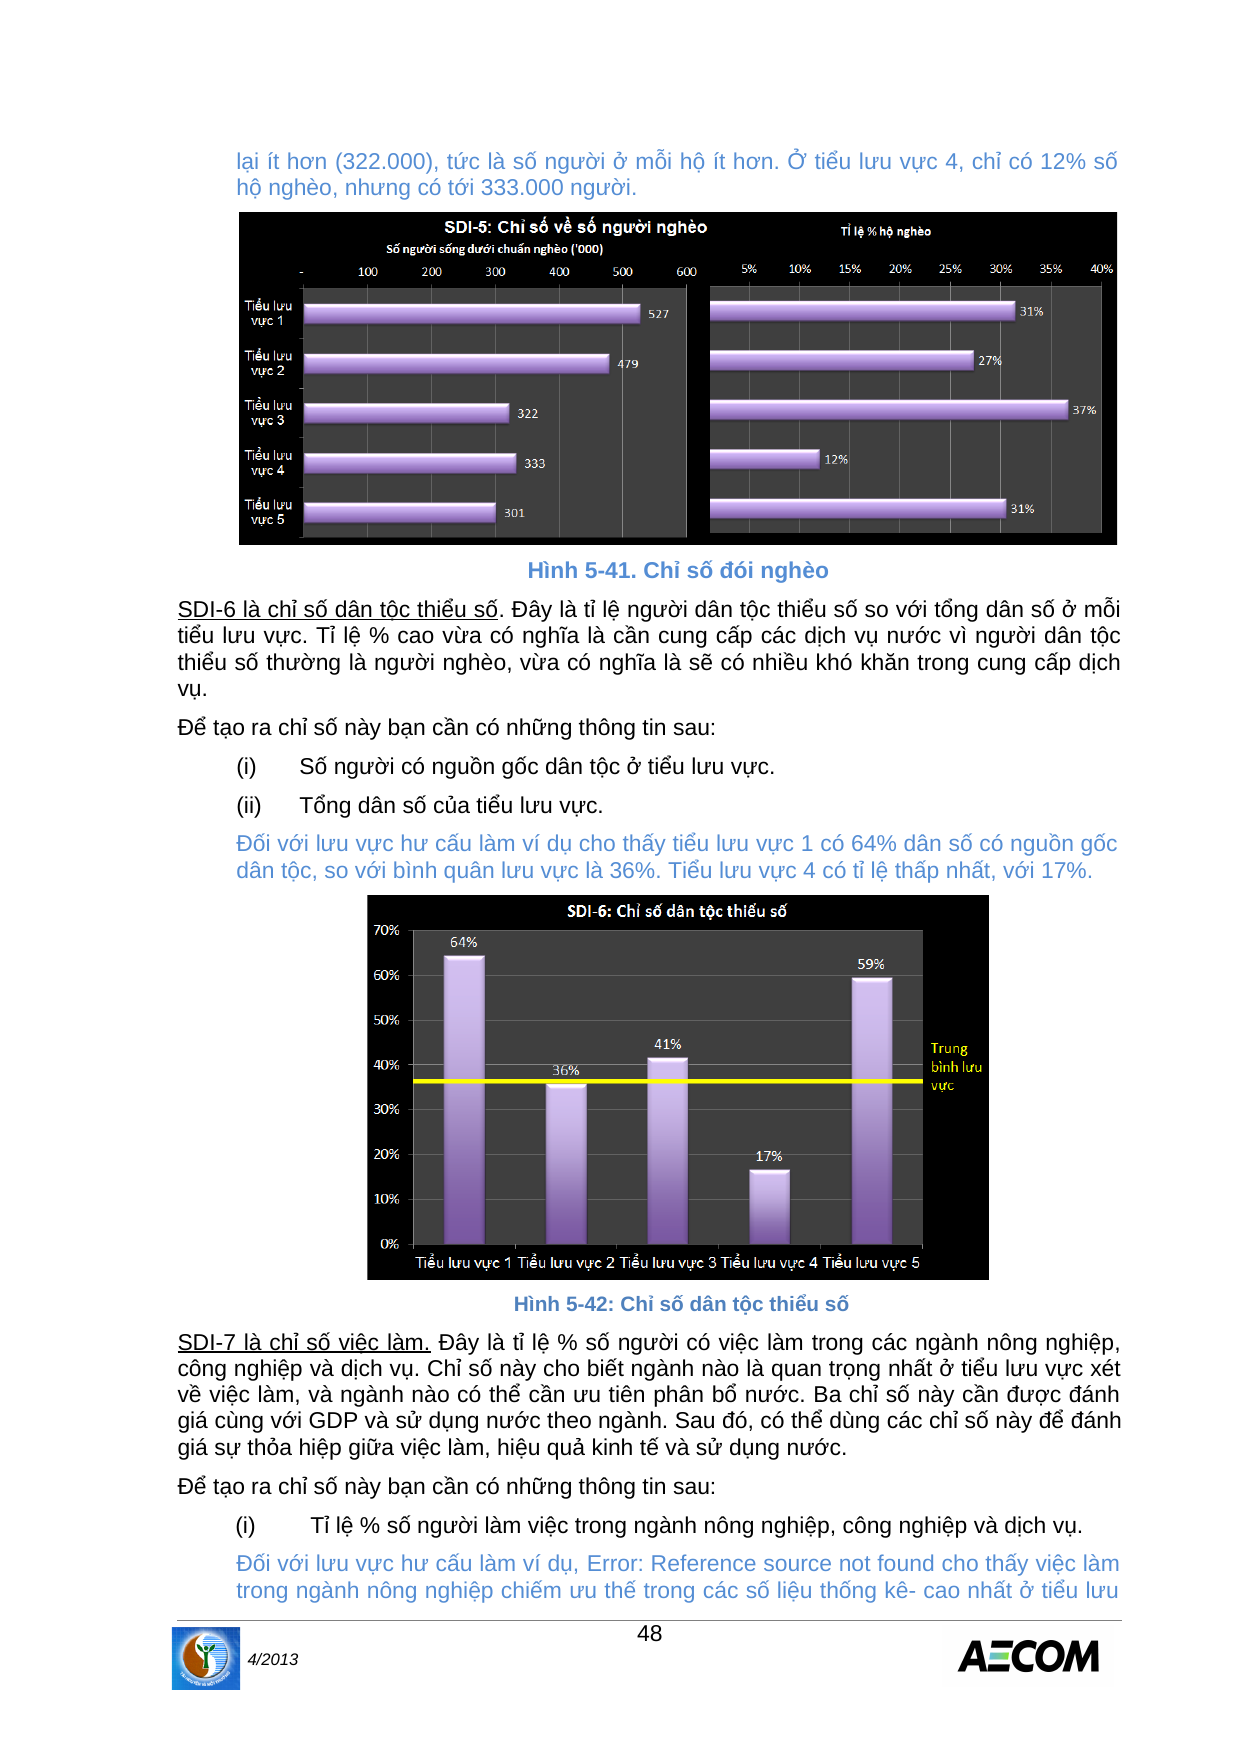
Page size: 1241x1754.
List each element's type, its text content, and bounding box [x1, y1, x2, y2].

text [236, 148, 1120, 200]
text Đối với lưu vực hư cấu làm ví dụ cho thấy tiểu lưu vực 1 có 64% dân số có nguồn gốc dân tộc, so với bình quân lưu vực là 36%. Tiểu lưu vực 4 có tỉ lệ thấp nhất, với 17%. [236, 830, 1120, 883]
list Tỉ lệ % số người làm việc trong ngành nông nghiệp, công nghiệp và dịch vụ. [235, 1512, 1120, 1538]
picture [239, 212, 1118, 545]
text SDI-7 là chỉ số việc làm. Đây là tỉ lệ % số người có việc làm trong các ngành nông nghiệp, công nghiệp và dịch vụ. Chỉ số này cho biết ngành nào là quan trọng nhất ở tiểu lưu vực xét về việc làm, và ngành nào có thể cần ưu tiên phân bổ nước. Ba chỉ số này cần được đánh giá cùng với GDP và sử dụng nước theo ngành. Sau đó, có thể dùng các chỉ số này để đánh giá sự thỏa hiệp giữa việc làm, hiệu quả kinh tế và sử dụng nước. [177, 1328, 1122, 1460]
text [236, 1550, 1120, 1603]
list Tổng dân số của tiểu lưu vực. [236, 792, 1120, 818]
list Số người có nguồn gốc dân tộc ở tiểu lưu vực. [236, 753, 1120, 779]
text SDI-6 là chỉ số dân tộc thiểu số. Đây là tỉ lệ người dân tộc thiểu số so với tổng dân số ở mỗi tiểu lưu vực. Tỉ lệ % cao vừa có nghĩa là cần cung cấp các dịch vụ nước vì người dân tộc thiểu số thường là người nghèo, vừa có nghĩa là sẽ có nhiều khó khăn trong cung cấp dịch vụ. [177, 596, 1122, 701]
text Để tạo ra chỉ số này bạn cần có những thông tin sau: [177, 1473, 1120, 1499]
text Để tạo ra chỉ số này bạn cần có những thông tin sau: [177, 714, 1120, 740]
picture [367, 895, 989, 1280]
picture [171, 1627, 241, 1690]
picture [942, 1625, 1114, 1687]
